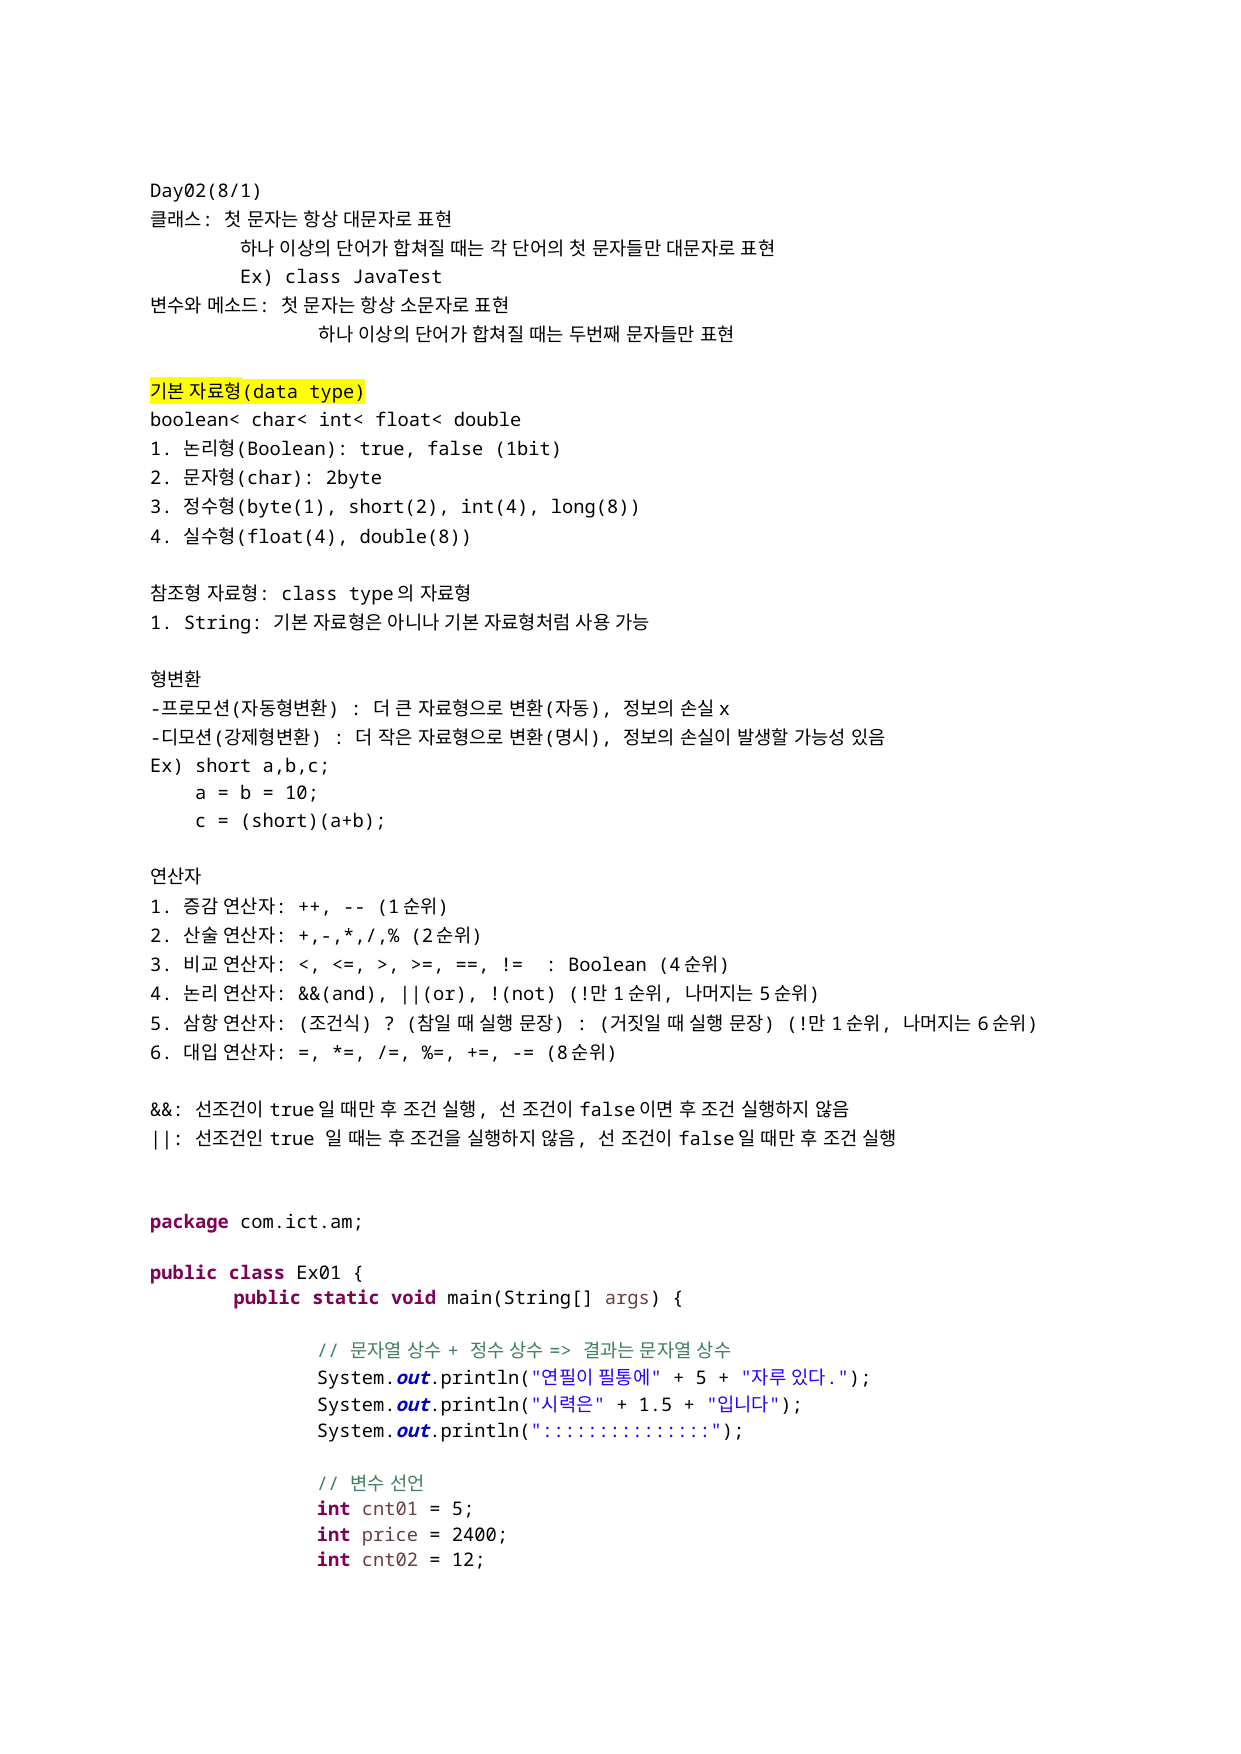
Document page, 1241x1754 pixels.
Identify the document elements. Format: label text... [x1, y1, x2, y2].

text 3. 비교 연산자: <, <=, >, >=, ==, != : Boolean (4순위) [150, 950, 1090, 977]
text 형변환 [150, 664, 1090, 691]
text 5. 삼항 연산자: (조건식) ? (참일 때 실행 문장) : (거짓일 때 실행 문장) (!만 1순위, 나머지는 6순위) [150, 1008, 1090, 1036]
text boolean< char< int< float< double [150, 406, 1090, 432]
text c = (short)(a+b); [150, 807, 1090, 832]
text Ex) class JavaTest [150, 263, 1090, 289]
text public static void main(String[] args) { [150, 1284, 1090, 1310]
text // 변수 선언 [150, 1468, 1090, 1495]
text System.out.println("시력은" + 1.5 + "입니다"); [150, 1390, 1090, 1417]
text 4. 논리 연산자: &&(and), ||(or), !(not) (!만 1순위, 나머지는 5순위) [150, 979, 1090, 1006]
text 변수와 메소드: 첫 문자는 항상 소문자로 표현 [150, 291, 1090, 318]
text 1. 증감 연산자: ++, -- (1순위) [150, 891, 1090, 918]
text a = b = 10; [150, 779, 1090, 805]
text Day02(8/1) [150, 177, 1090, 203]
text 클래스: 첫 문자는 항상 대문자로 표현 [150, 205, 1090, 232]
text int cnt02 = 12; [150, 1546, 1090, 1572]
text ||: 선조건인 true 일 때는 후 조건을 실행하지 않음, 선 조건이 false일 때만 후 조건 실행 [150, 1124, 1090, 1151]
text System.out.println("연필이 필통에" + 5 + "자루 있다."); [150, 1363, 1090, 1390]
text 참조형 자료형: class type의 자료형 [150, 578, 1090, 605]
text int cnt01 = 5; [150, 1495, 1090, 1521]
text 4. 실수형(float(4), double(8)) [150, 521, 1090, 548]
text int price = 2400; [150, 1521, 1090, 1546]
text 2. 문자형(char): 2byte [150, 463, 1090, 490]
text 2. 산술 연산자: +,-,*,/,% (2순위) [150, 921, 1090, 948]
text 연산자 [150, 862, 1090, 889]
text System.out.println(":::::::::::::::"); [150, 1417, 1090, 1443]
text &&: 선조건이 true일 때만 후 조건 실행, 선 조건이 false이면 후 조건 실행하지 않음 [150, 1094, 1090, 1122]
text // 문자열 상수 + 정수 상수 => 결과는 문자열 상수 [150, 1336, 1090, 1363]
text package com.ict.am; [150, 1208, 1090, 1233]
text public class Ex01 { [150, 1259, 1090, 1284]
text 하나 이상의 단어가 합쳐질 때는 각 단어의 첫 문자들만 대문자로 표현 [150, 234, 1090, 261]
text 하나 이상의 단어가 합쳐질 때는 두번째 문자들만 표현 [150, 320, 1090, 347]
text Ex) short a,b,c; [150, 752, 1090, 777]
text 기본 자료형(data type) [242, 377, 1090, 404]
text 3. 정수형(byte(1), short(2), int(4), long(8)) [150, 492, 1090, 519]
text 1. String: 기본 자료형은 아니나 기본 자료형처럼 사용 가능 [150, 607, 1090, 634]
text -디모션(강제형변환) : 더 작은 자료형으로 변환(명시), 정보의 손실이 발생할 가능성 있음 [150, 723, 1090, 750]
text 6. 대입 연산자: =, *=, /=, %=, +=, -= (8순위) [150, 1038, 1090, 1065]
text 1. 논리형(Boolean): true, false (1bit) [150, 433, 1090, 461]
text -프로모션(자동형변환) : 더 큰 자료형으로 변환(자동), 정보의 손실x [150, 693, 1090, 721]
